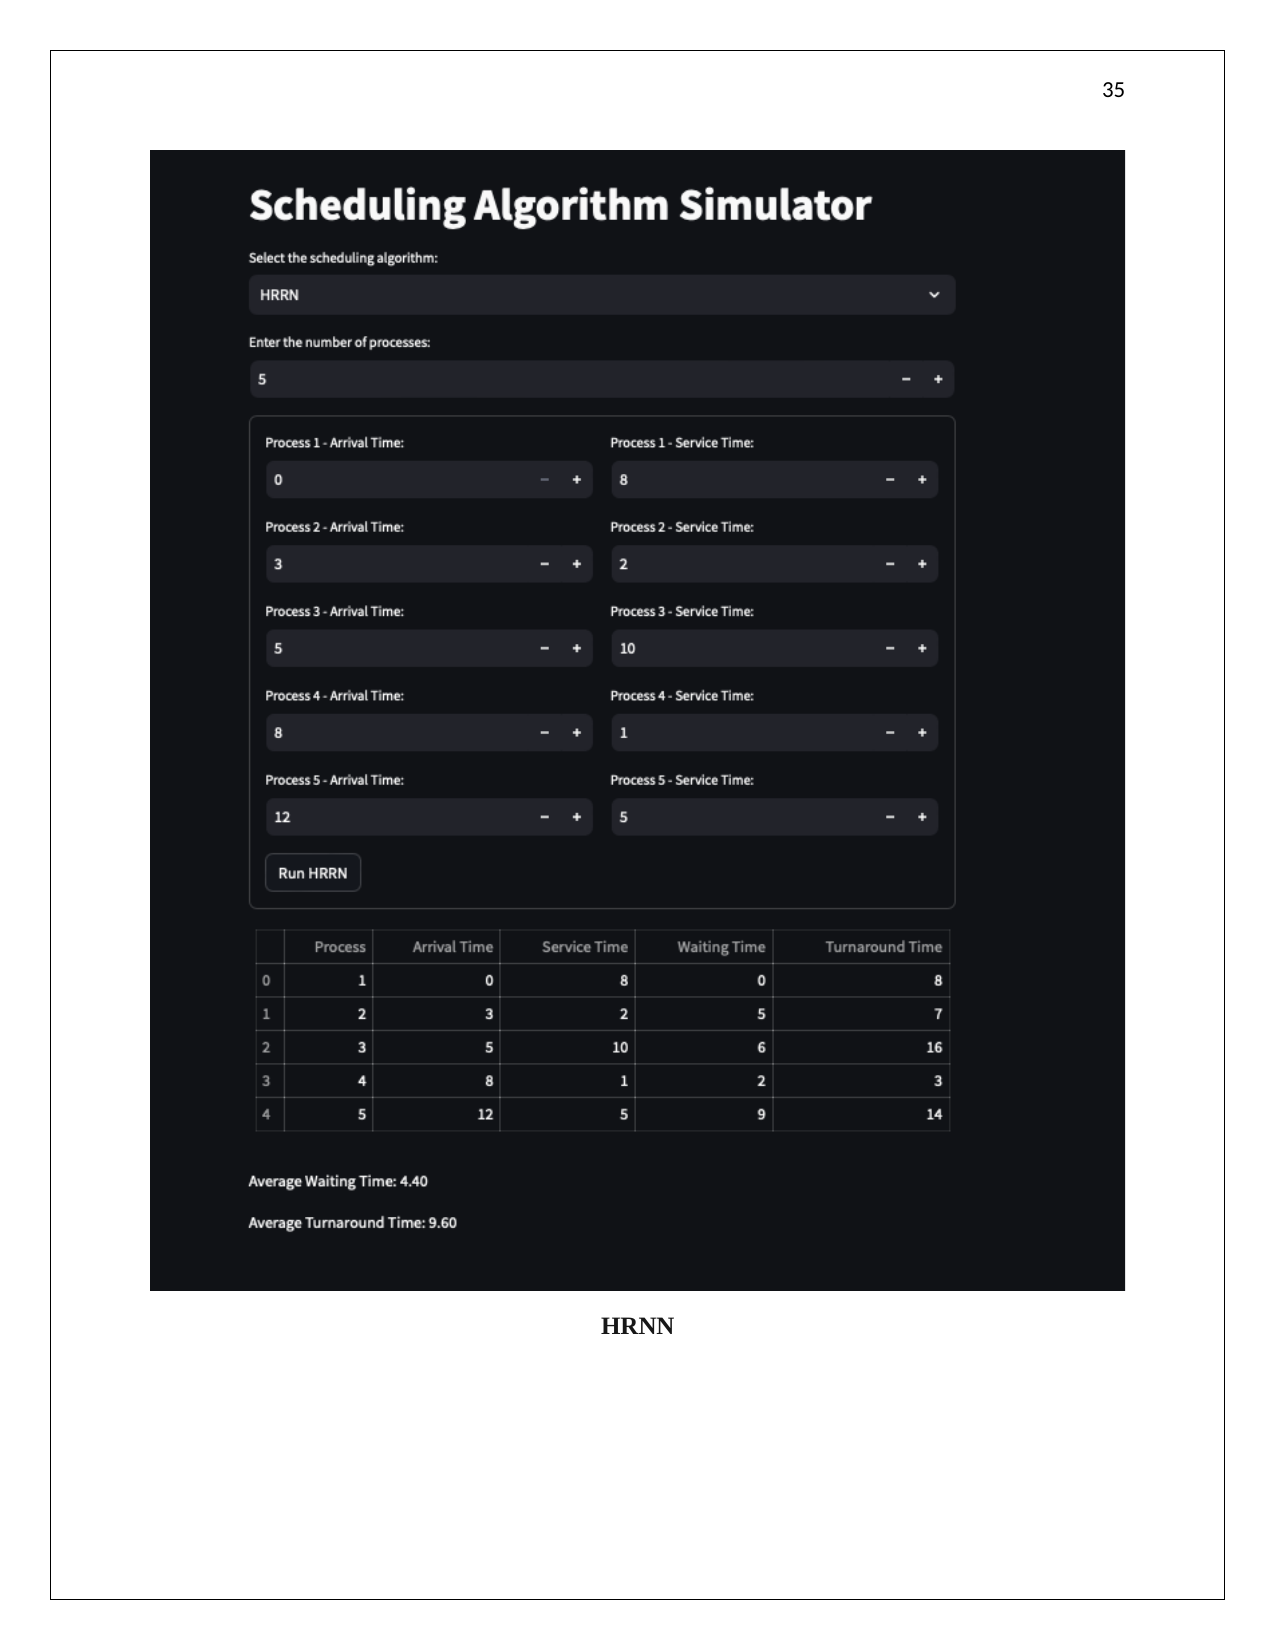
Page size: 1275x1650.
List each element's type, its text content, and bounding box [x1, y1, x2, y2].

picture [150, 150, 1125, 1291]
text HRNN [150, 1311, 1125, 1340]
